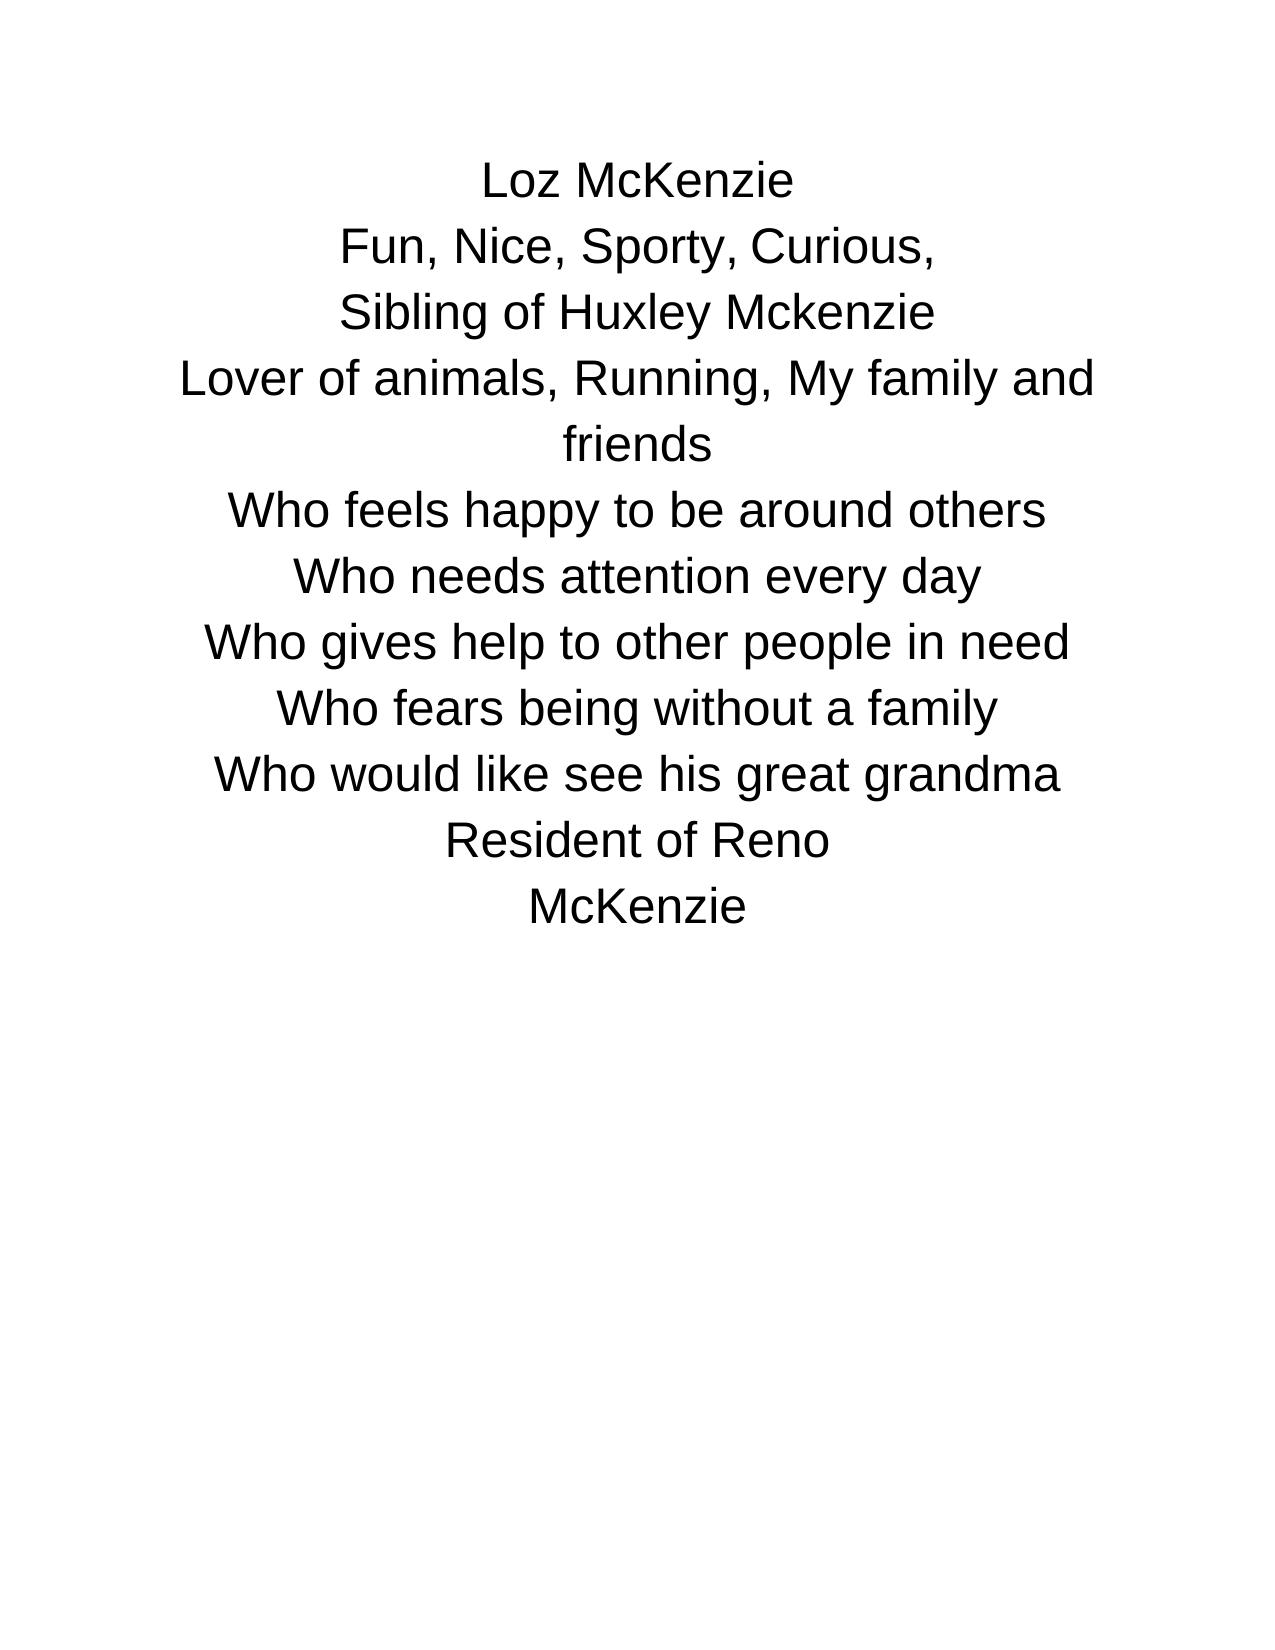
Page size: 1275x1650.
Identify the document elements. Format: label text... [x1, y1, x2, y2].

text Who needs attention every day [150, 546, 1125, 604]
text Who gives help to other people in need [150, 612, 1125, 670]
text Loz McKenzie [150, 150, 1125, 207]
text Who would like see his great grandma [150, 744, 1125, 802]
text Who feels happy to be around others [150, 480, 1125, 538]
text McKenzie [150, 876, 1125, 934]
text Sibling of Huxley Mckenzie [150, 282, 1125, 339]
text Lover of animals, Running, My family and [150, 348, 1125, 406]
text Fun, Nice, Sporty, Curious, [150, 216, 1125, 273]
text friends [150, 414, 1125, 472]
text Who fears being without a family [150, 678, 1125, 736]
text Resident of Reno [150, 810, 1125, 868]
